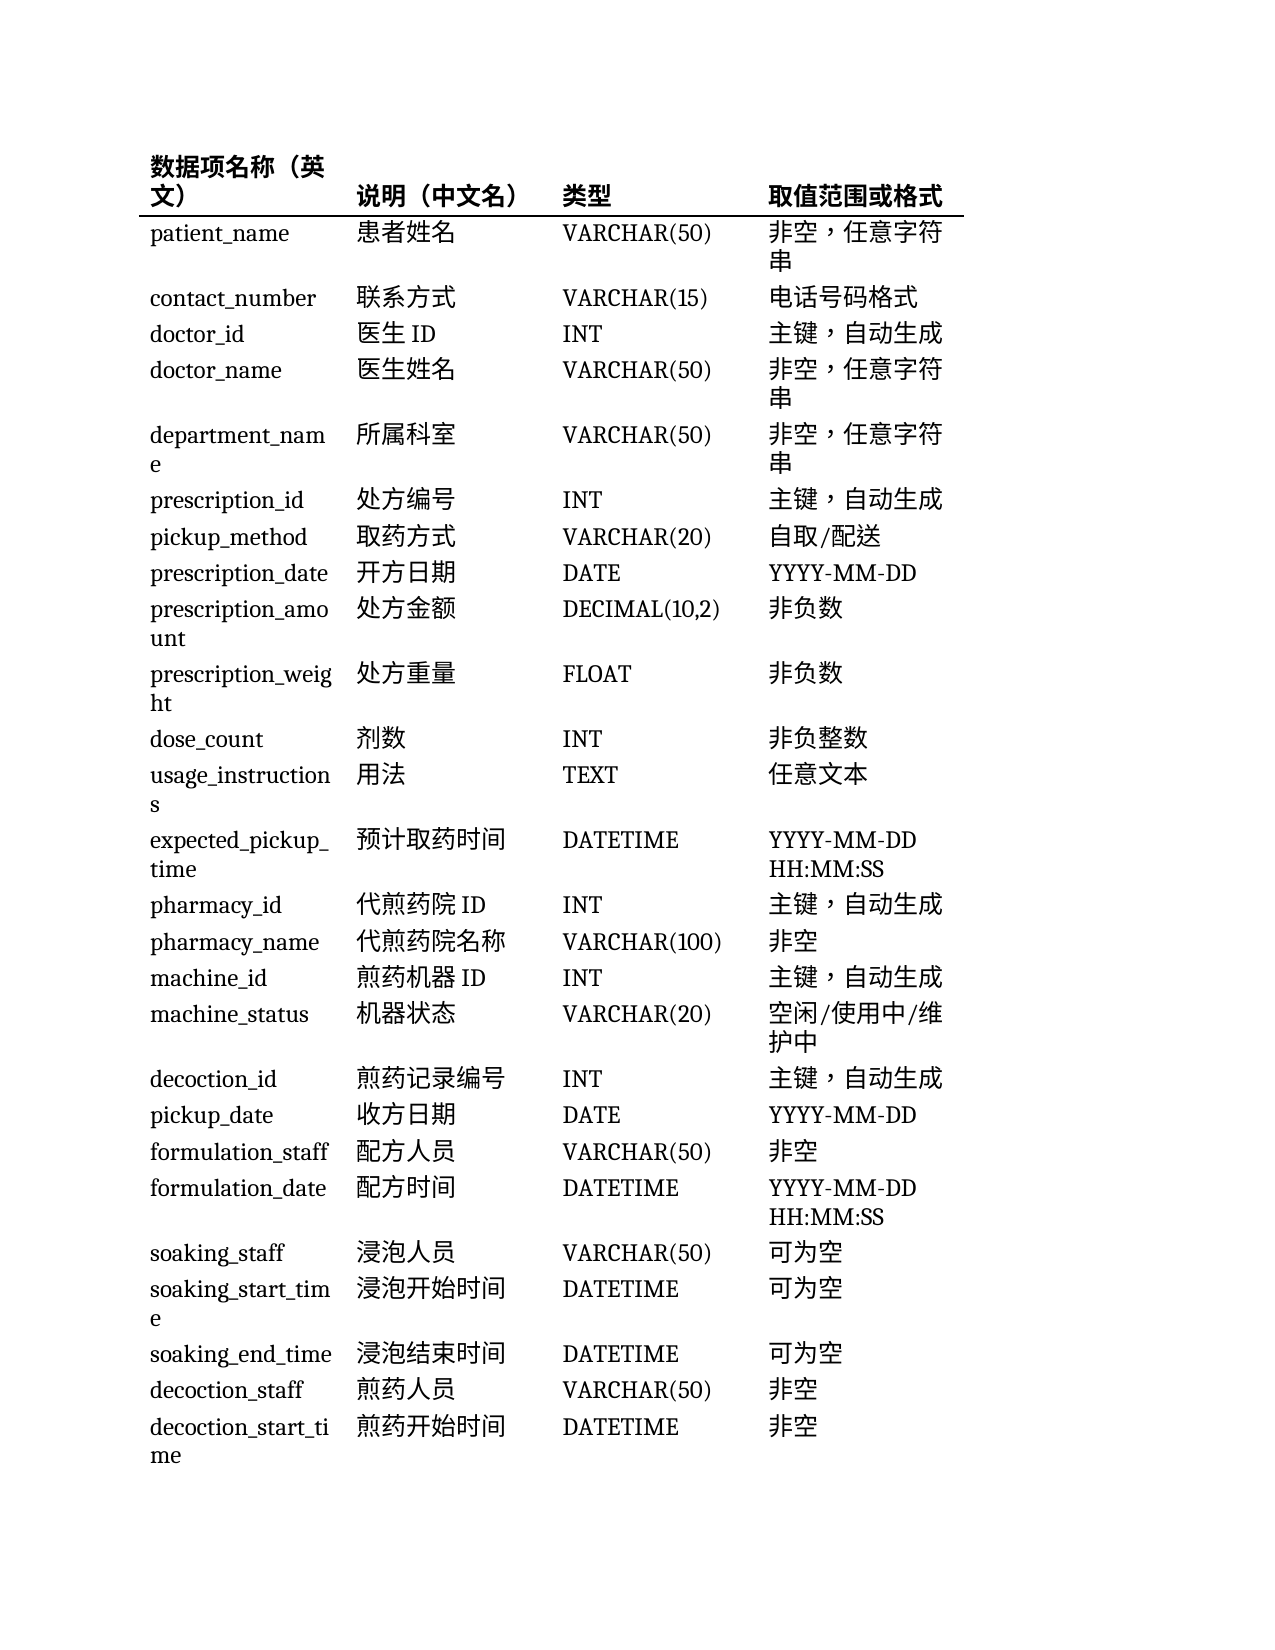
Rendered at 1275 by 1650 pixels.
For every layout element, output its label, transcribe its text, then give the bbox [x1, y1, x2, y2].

table_cell contact_number [139, 280, 345, 316]
table_cell 可为空 [758, 1271, 964, 1336]
table_cell 联系方式 [345, 280, 551, 316]
table_header 取值范围或格式 [758, 150, 964, 215]
table_cell 所属科室 [345, 418, 551, 482]
table_cell 医生姓名 [345, 353, 551, 417]
table_header 数据项名称（英文） [139, 150, 345, 215]
table_cell DATE [551, 1098, 757, 1134]
table_cell soaking_start_time [139, 1271, 345, 1336]
table_cell VARCHAR(50) [551, 1235, 757, 1271]
table_cell pickup_method [139, 519, 345, 555]
table_cell VARCHAR(50) [551, 1373, 757, 1409]
table_cell prescription_date [139, 555, 345, 591]
table_header 说明（中文名） [345, 150, 551, 215]
table_cell 非负数 [758, 656, 964, 721]
table_cell INT [551, 316, 757, 352]
table_cell soaking_end_time [139, 1336, 345, 1372]
table_cell 处方编号 [345, 483, 551, 519]
table_cell 代煎药院名称 [345, 924, 551, 960]
table_cell 主键，自动生成 [758, 888, 964, 924]
table_header 类型 [551, 150, 757, 215]
table_cell formulation_date [139, 1170, 345, 1235]
table_cell 任意文本 [758, 758, 964, 822]
table_cell 非空 [758, 1409, 964, 1474]
table_cell DATETIME [551, 1170, 757, 1235]
table_cell 非空，任意字符串 [758, 217, 964, 280]
table_cell 收方日期 [345, 1098, 551, 1134]
table_cell 配方时间 [345, 1170, 551, 1235]
table_cell formulation_staff [139, 1134, 345, 1170]
table_cell decoction_start_time [139, 1409, 345, 1474]
table_cell 非空 [758, 1134, 964, 1170]
table_cell DATETIME [551, 1271, 757, 1336]
table_cell 剂数 [345, 721, 551, 757]
table_cell DATETIME [551, 1409, 757, 1474]
table_cell 主键，自动生成 [758, 960, 964, 996]
table_cell 机器状态 [345, 996, 551, 1061]
table_cell INT [551, 960, 757, 996]
table_cell DECIMAL(10,2) [551, 591, 757, 656]
table_cell DATETIME [551, 1336, 757, 1372]
table_cell INT [551, 721, 757, 757]
table_cell 非空，任意字符串 [758, 418, 964, 482]
table_cell prescription_id [139, 483, 345, 519]
table_cell doctor_name [139, 353, 345, 417]
table_cell machine_status [139, 996, 345, 1061]
table_cell YYYY-MM-DD [758, 555, 964, 591]
table_cell 煎药开始时间 [345, 1409, 551, 1474]
table_cell 主键，自动生成 [758, 483, 964, 519]
table_cell 可为空 [758, 1235, 964, 1271]
table_cell 患者姓名 [345, 217, 551, 280]
table_cell 非空 [758, 1373, 964, 1409]
table_cell DATE [551, 555, 757, 591]
table_cell 空闲/使用中/维护中 [758, 996, 964, 1061]
table_cell VARCHAR(15) [551, 280, 757, 316]
table_cell 自取/配送 [758, 519, 964, 555]
table_cell YYYY-MM-DD HH:MM:SS [758, 1170, 964, 1235]
table_cell 可为空 [758, 1336, 964, 1372]
table_cell 开方日期 [345, 555, 551, 591]
table_cell pickup_date [139, 1098, 345, 1134]
table_cell 主键，自动生成 [758, 316, 964, 352]
table_cell 浸泡人员 [345, 1235, 551, 1271]
table_cell 浸泡开始时间 [345, 1271, 551, 1336]
table_cell pharmacy_id [139, 888, 345, 924]
table_cell 主键，自动生成 [758, 1061, 964, 1097]
table_cell expected_pickup_time [139, 823, 345, 887]
table_cell 电话号码格式 [758, 280, 964, 316]
table_cell DATETIME [551, 823, 757, 887]
table_cell YYYY-MM-DD [758, 1098, 964, 1134]
table_cell doctor_id [139, 316, 345, 352]
table_cell 取药方式 [345, 519, 551, 555]
table_cell VARCHAR(50) [551, 353, 757, 417]
table_cell INT [551, 483, 757, 519]
table_cell pharmacy_name [139, 924, 345, 960]
table_cell department_name [139, 418, 345, 482]
table_cell 非空，任意字符串 [758, 353, 964, 417]
table_cell 医生ID [345, 316, 551, 352]
table_cell YYYY-MM-DD HH:MM:SS [758, 823, 964, 887]
table_cell 处方重量 [345, 656, 551, 721]
table_cell dose_count [139, 721, 345, 757]
table_cell prescription_amount [139, 591, 345, 656]
table_cell 配方人员 [345, 1134, 551, 1170]
table_cell TEXT [551, 758, 757, 822]
table_cell 非负数 [758, 591, 964, 656]
table_cell decoction_staff [139, 1373, 345, 1409]
table_cell decoction_id [139, 1061, 345, 1097]
table_cell 煎药机器ID [345, 960, 551, 996]
table_cell 非负整数 [758, 721, 964, 757]
table_cell VARCHAR(50) [551, 217, 757, 280]
table_cell 非空 [758, 924, 964, 960]
table_cell 煎药人员 [345, 1373, 551, 1409]
table_cell 煎药记录编号 [345, 1061, 551, 1097]
table_cell VARCHAR(50) [551, 1134, 757, 1170]
table_cell VARCHAR(20) [551, 519, 757, 555]
table_cell soaking_staff [139, 1235, 345, 1271]
table_cell INT [551, 1061, 757, 1097]
table_cell FLOAT [551, 656, 757, 721]
table_cell INT [551, 888, 757, 924]
table_cell VARCHAR(50) [551, 418, 757, 482]
table_cell prescription_weight [139, 656, 345, 721]
table_cell machine_id [139, 960, 345, 996]
table_cell 代煎药院ID [345, 888, 551, 924]
table_cell 用法 [345, 758, 551, 822]
table_cell VARCHAR(20) [551, 996, 757, 1061]
table_cell patient_name [139, 217, 345, 280]
table_cell 预计取药时间 [345, 823, 551, 887]
table_cell 浸泡结束时间 [345, 1336, 551, 1372]
table_cell 处方金额 [345, 591, 551, 656]
table_cell VARCHAR(100) [551, 924, 757, 960]
table_cell usage_instructions [139, 758, 345, 822]
